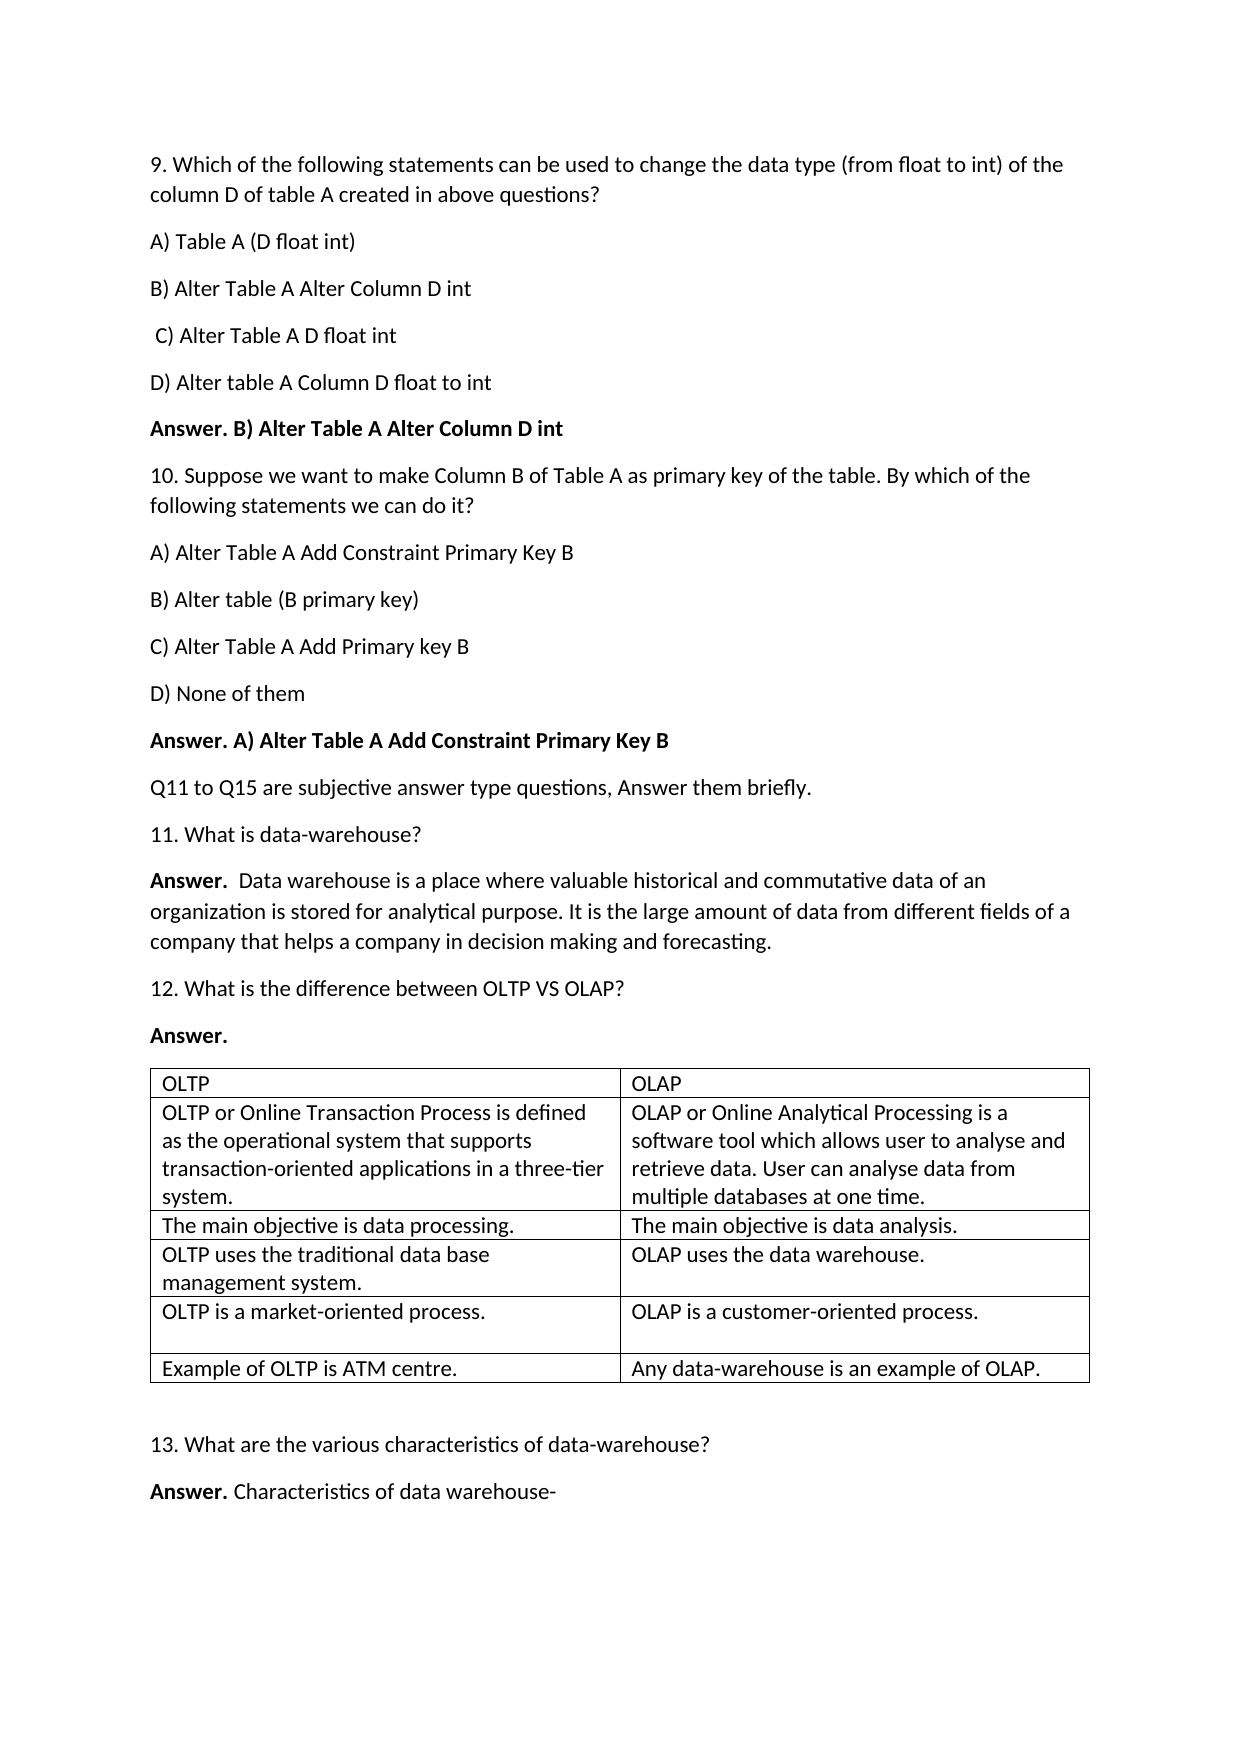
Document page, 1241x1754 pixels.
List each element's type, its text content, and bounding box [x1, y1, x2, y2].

text 10. Suppose we want to make Column B of Table A as primary key of the table. By which of the following statements we can do it? [150, 461, 1090, 520]
text B) Alter Table A Alter Column D int [150, 274, 1090, 302]
text A) Alter Table A Add Constraint Primary Key B [150, 538, 1090, 567]
text Answer. A) Alter Table A Add Constraint Primary Key B [150, 726, 1090, 754]
text 13. What are the various characteristics of data-warehouse? [150, 1430, 1090, 1458]
text C) Alter Table A Add Primary key B [150, 632, 1090, 660]
text Answer. B) Alter Table A Alter Column D int [150, 414, 1090, 443]
table_cell OLAP uses the data warehouse. [621, 1240, 1089, 1296]
table_header OLAP [621, 1069, 1089, 1097]
text 11. What is data-warehouse? [150, 820, 1090, 848]
text 9. Which of the following statements can be used to change the data type (from float to int) of the column D of table A created in above questions? [150, 150, 1090, 208]
table_cell The main objective is data analysis. [621, 1211, 1089, 1239]
text A) Table A (D float int) [150, 227, 1090, 255]
text B) Alter table (B primary key) [150, 585, 1090, 613]
table_cell OLAP or Online Analytical Processing is a software tool which allows user to analyse and retrieve data. User can analyse data from multiple databases at one time. [621, 1098, 1089, 1210]
text D) Alter table A Column D float to int [150, 368, 1090, 396]
text Answer. Data warehouse is a place where valuable historical and commutative data of an organization is stored for analytical purpose. It is the large amount of data from different fields of a company that helps a company in decision making and forecasting. [150, 867, 1090, 955]
text 12. What is the difference between OLTP VS OLAP? [150, 974, 1090, 1002]
table_cell The main objective is data processing. [151, 1211, 620, 1239]
table_cell OLTP is a market-oriented process. [151, 1297, 620, 1353]
text Answer. [150, 1021, 1090, 1049]
text Answer. Characteristics of data warehouse- [150, 1477, 1090, 1505]
text D) None of them [150, 679, 1090, 707]
table_cell OLTP or Online Transaction Process is defined as the operational system that supports transaction-oriented applications in a three-tier system. [151, 1098, 620, 1210]
table_cell Any data-warehouse is an example of OLAP. [621, 1354, 1089, 1382]
text Q11 to Q15 are subjective answer type questions, Answer them briefly. [150, 773, 1090, 801]
table_cell Example of OLTP is ATM centre. [151, 1354, 620, 1382]
table_cell OLAP is a customer-oriented process. [621, 1297, 1089, 1353]
table_cell OLTP uses the traditional data base management system. [151, 1240, 620, 1296]
table_header OLTP [151, 1069, 620, 1097]
text C) Alter Table A D float int [150, 321, 1090, 349]
